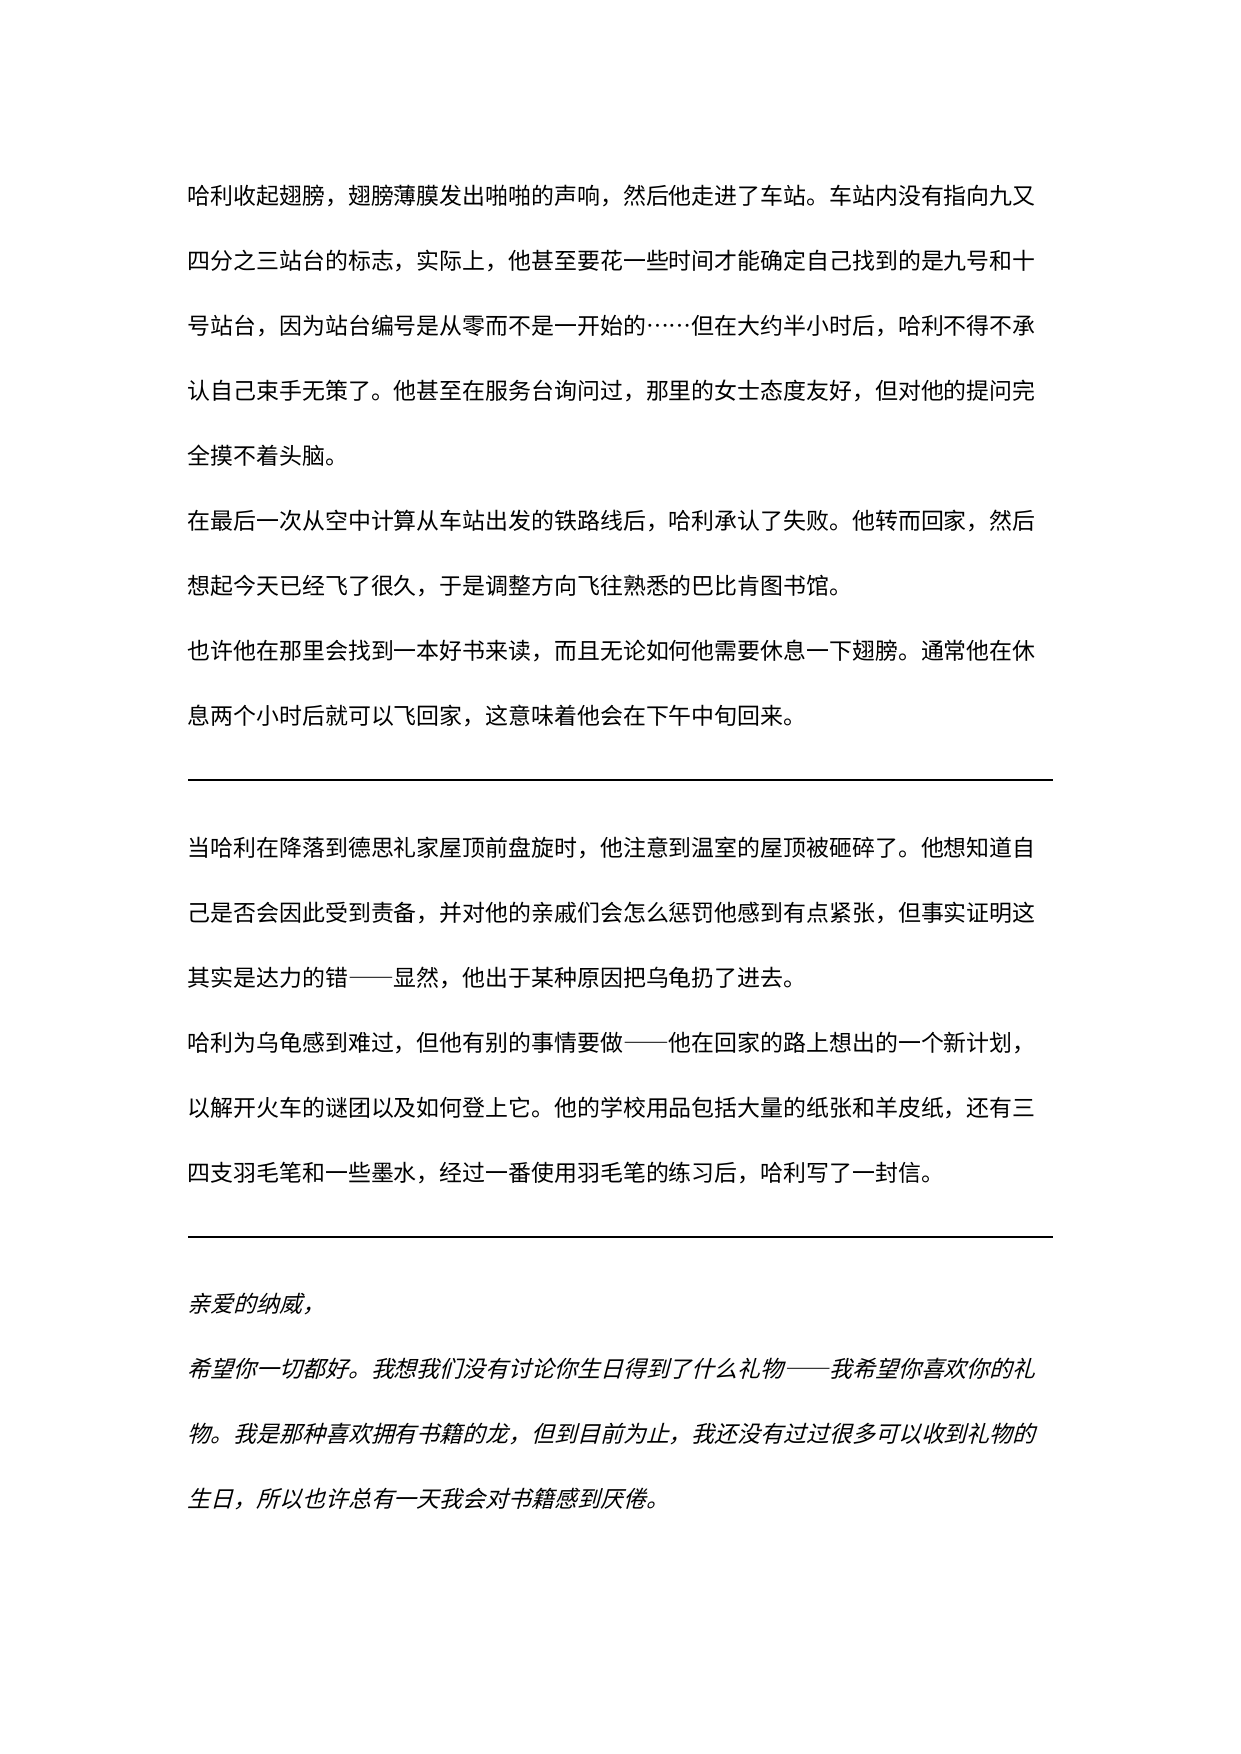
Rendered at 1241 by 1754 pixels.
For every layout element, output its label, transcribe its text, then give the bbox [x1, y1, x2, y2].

text 哈利为乌龟感到难过，但他有别的事情要做——他在回家的路上想出的一个新计划，以解开火车的谜团以及如何登上它。他的学校用品包括大量的纸张和羊皮纸，还有三四支羽毛笔和一些墨水，经过一番使用羽毛笔的练习后，哈利写了一封信。 [187, 1008, 1053, 1203]
text 在最后一次从空中计算从车站出发的铁路线后，哈利承认了失败。他转而回家，然后想起今天已经飞了很久，于是调整方向飞往熟悉的巴比肯图书馆。 [187, 487, 1053, 617]
text 当哈利在降落到德思礼家屋顶前盘旋时，他注意到温室的屋顶被砸碎了。他想知道自己是否会因此受到责备，并对他的亲戚们会怎么惩罚他感到有点紧张，但事实证明这其实是达力的错——显然，他出于某种原因把乌龟扔了进去。 [187, 813, 1053, 1008]
text 希望你一切都好。我想我们没有讨论你生日得到了什么礼物——我希望你喜欢你的礼物。我是那种喜欢拥有书籍的龙，但到目前为止，我还没有过过很多可以收到礼物的生日，所以也许总有一天我会对书籍感到厌倦。 [187, 1335, 1053, 1530]
text 也许他在那里会找到一本好书来读，而且无论如何他需要休息一下翅膀。通常他在休息两个小时后就可以飞回家，这意味着他会在下午中旬回来。 [187, 617, 1053, 747]
text 哈利收起翅膀，翅膀薄膜发出啪啪的声响，然后他走进了车站。车站内没有指向九又四分之三站台的标志，实际上，他甚至要花一些时间才能确定自己找到的是九号和十号站台，因为站台编号是从零而不是一开始的……但在大约半小时后，哈利不得不承认自己束手无策了。他甚至在服务台询问过，那里的女士态度友好，但对他的提问完全摸不着头脑。 [187, 162, 1053, 487]
text 亲爱的纳威， [187, 1270, 1053, 1335]
